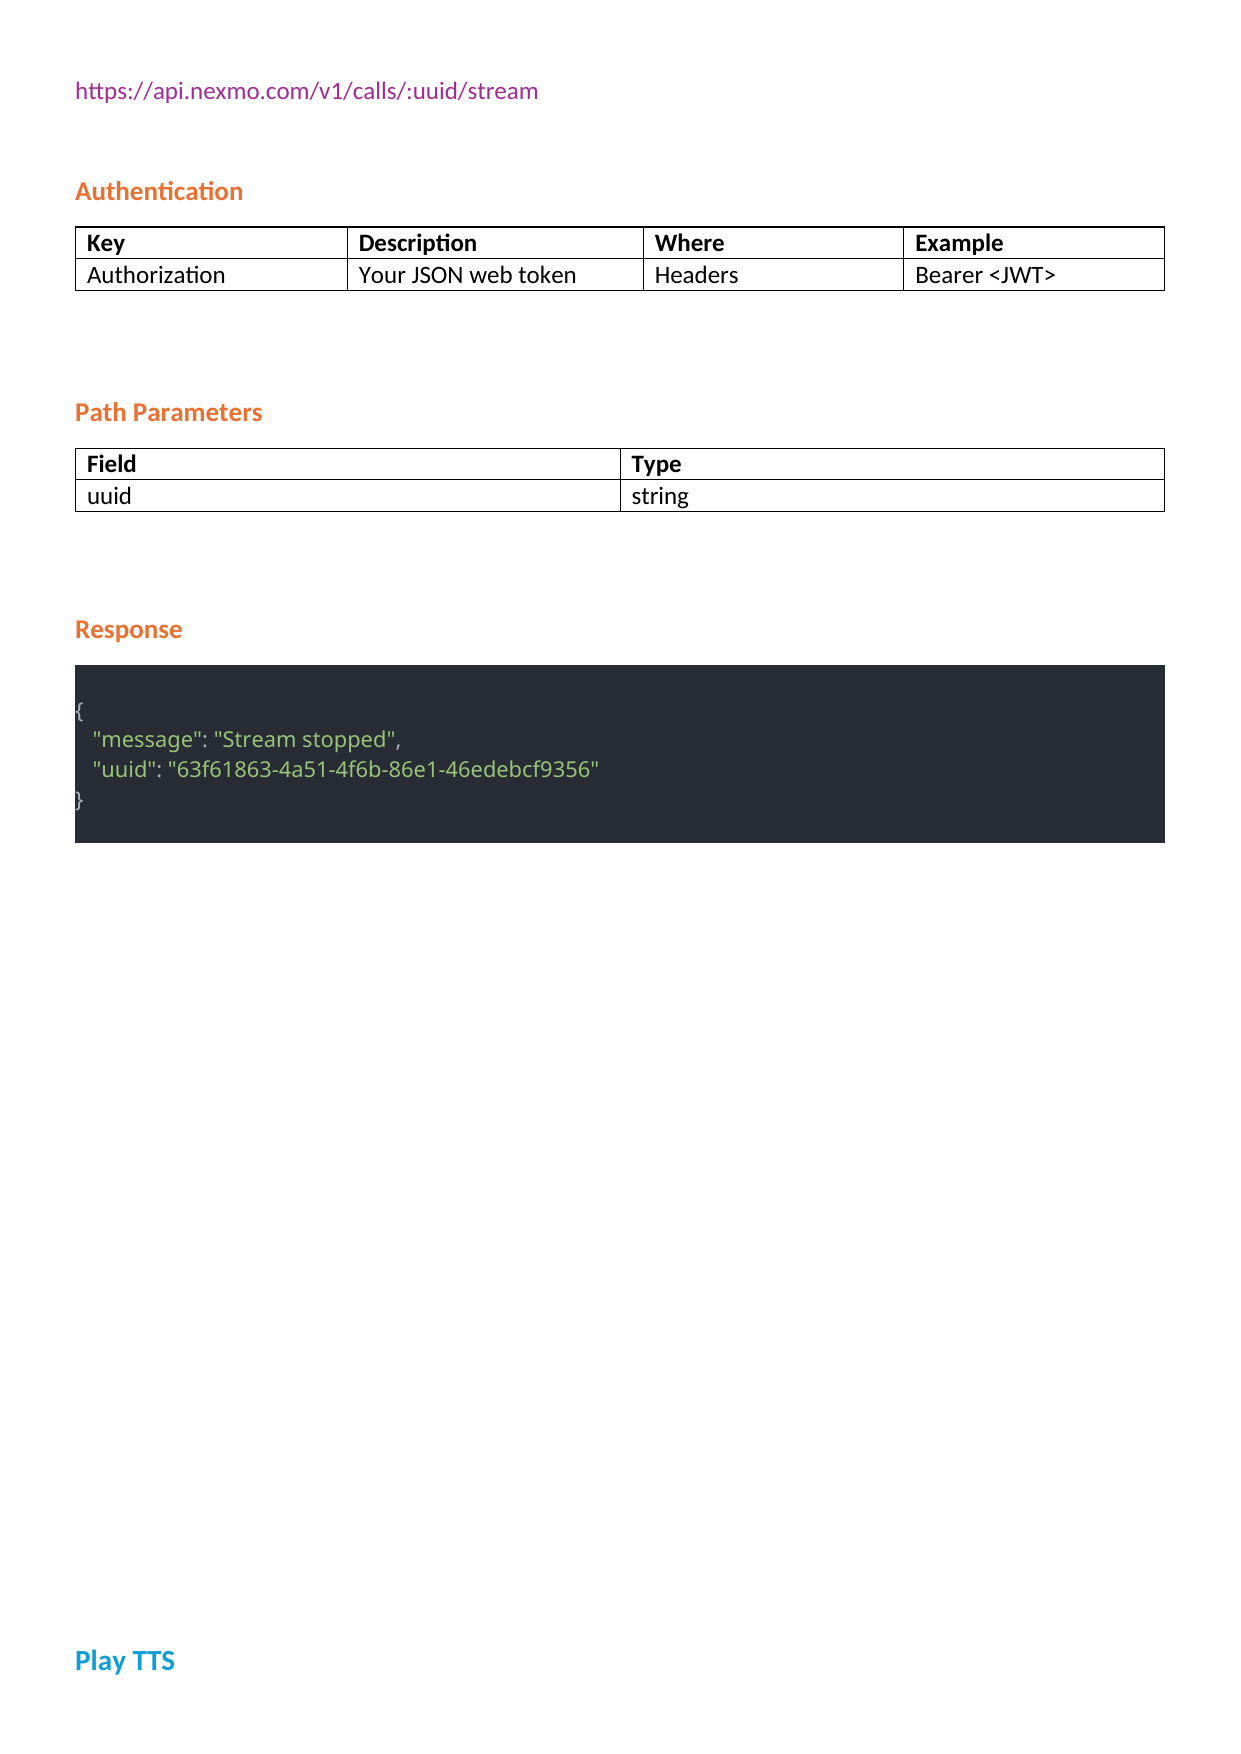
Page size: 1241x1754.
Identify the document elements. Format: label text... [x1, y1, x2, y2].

table_header Key [76, 228, 347, 258]
table_header Where [644, 228, 903, 258]
table_header Description [348, 228, 643, 258]
table_cell Authorization [76, 259, 347, 289]
table_cell Your JSON web token [348, 259, 643, 289]
text https://api.nexmo.com/v1/calls/:uuid/stream [75, 75, 1165, 106]
table_cell string [621, 480, 1164, 511]
text Path Parameters [75, 395, 1165, 428]
text "uuid": "63f61863-4a51-4f6b-86e1-46edebcf9356" [75, 754, 1165, 784]
table_header Type [621, 449, 1164, 479]
table_cell uuid [76, 480, 620, 511]
text Response [75, 612, 1165, 646]
text } [75, 784, 1165, 814]
table_header Example [904, 228, 1164, 258]
table_cell Bearer <JWT> [904, 259, 1164, 289]
table_header Field [76, 449, 620, 479]
text Authentication [75, 174, 1165, 207]
text Play TTS [75, 1642, 1165, 1678]
text { [75, 694, 1165, 724]
text "message": "Stream stopped", [75, 724, 1165, 754]
table_cell Headers [644, 259, 903, 289]
